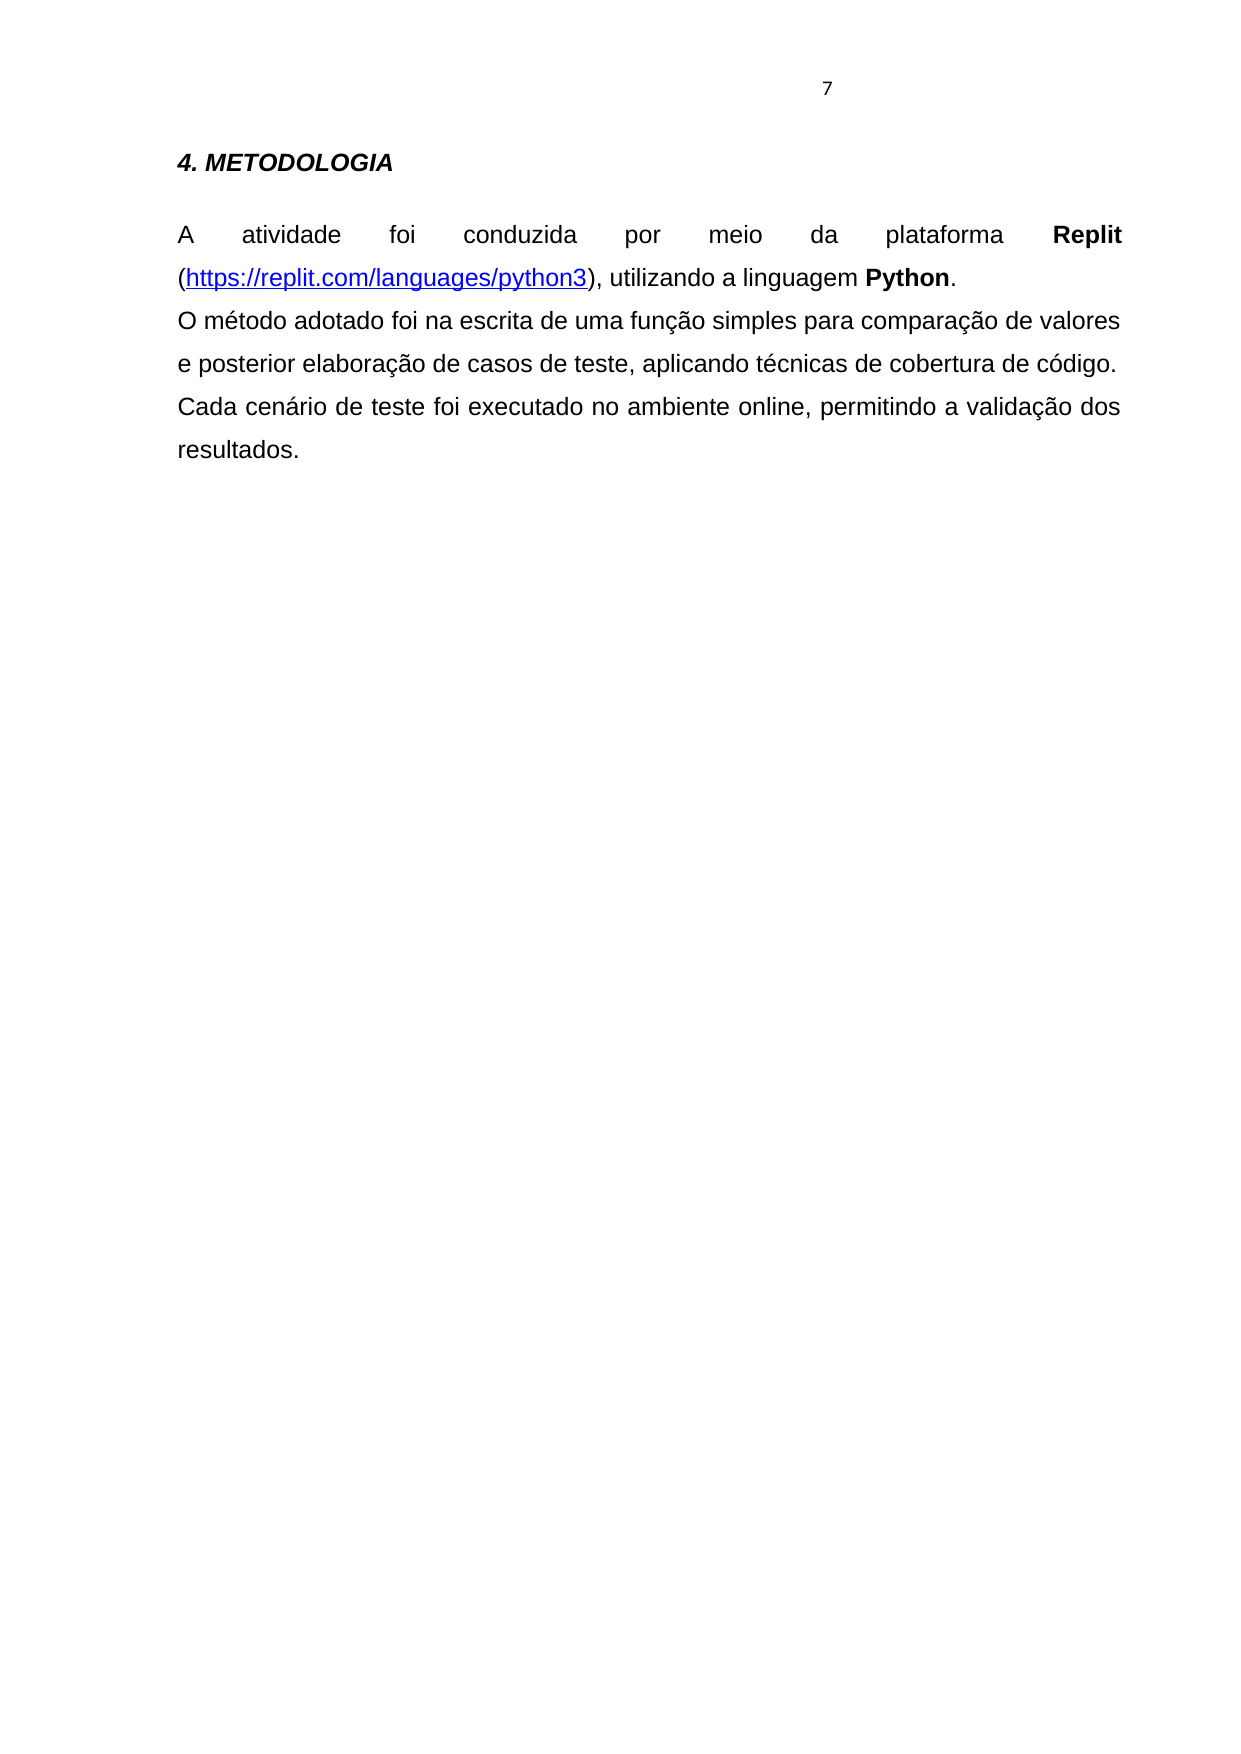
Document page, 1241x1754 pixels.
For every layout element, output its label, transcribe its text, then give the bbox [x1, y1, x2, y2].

text A atividade foi conduzida por meio da plataforma Replit (https://replit.com/languages/python3), utilizando a linguagem Python. O método adotado foi na escrita de uma função simples para comparação de valores e posterior elaboração de casos de teste, aplicando técnicas de cobertura de código. Cada cenário de teste foi executado no ambiente online, permitindo a validação dos resultados. [177, 292, 1122, 537]
subtitle 4. METODOLOGIA [177, 220, 1122, 249]
